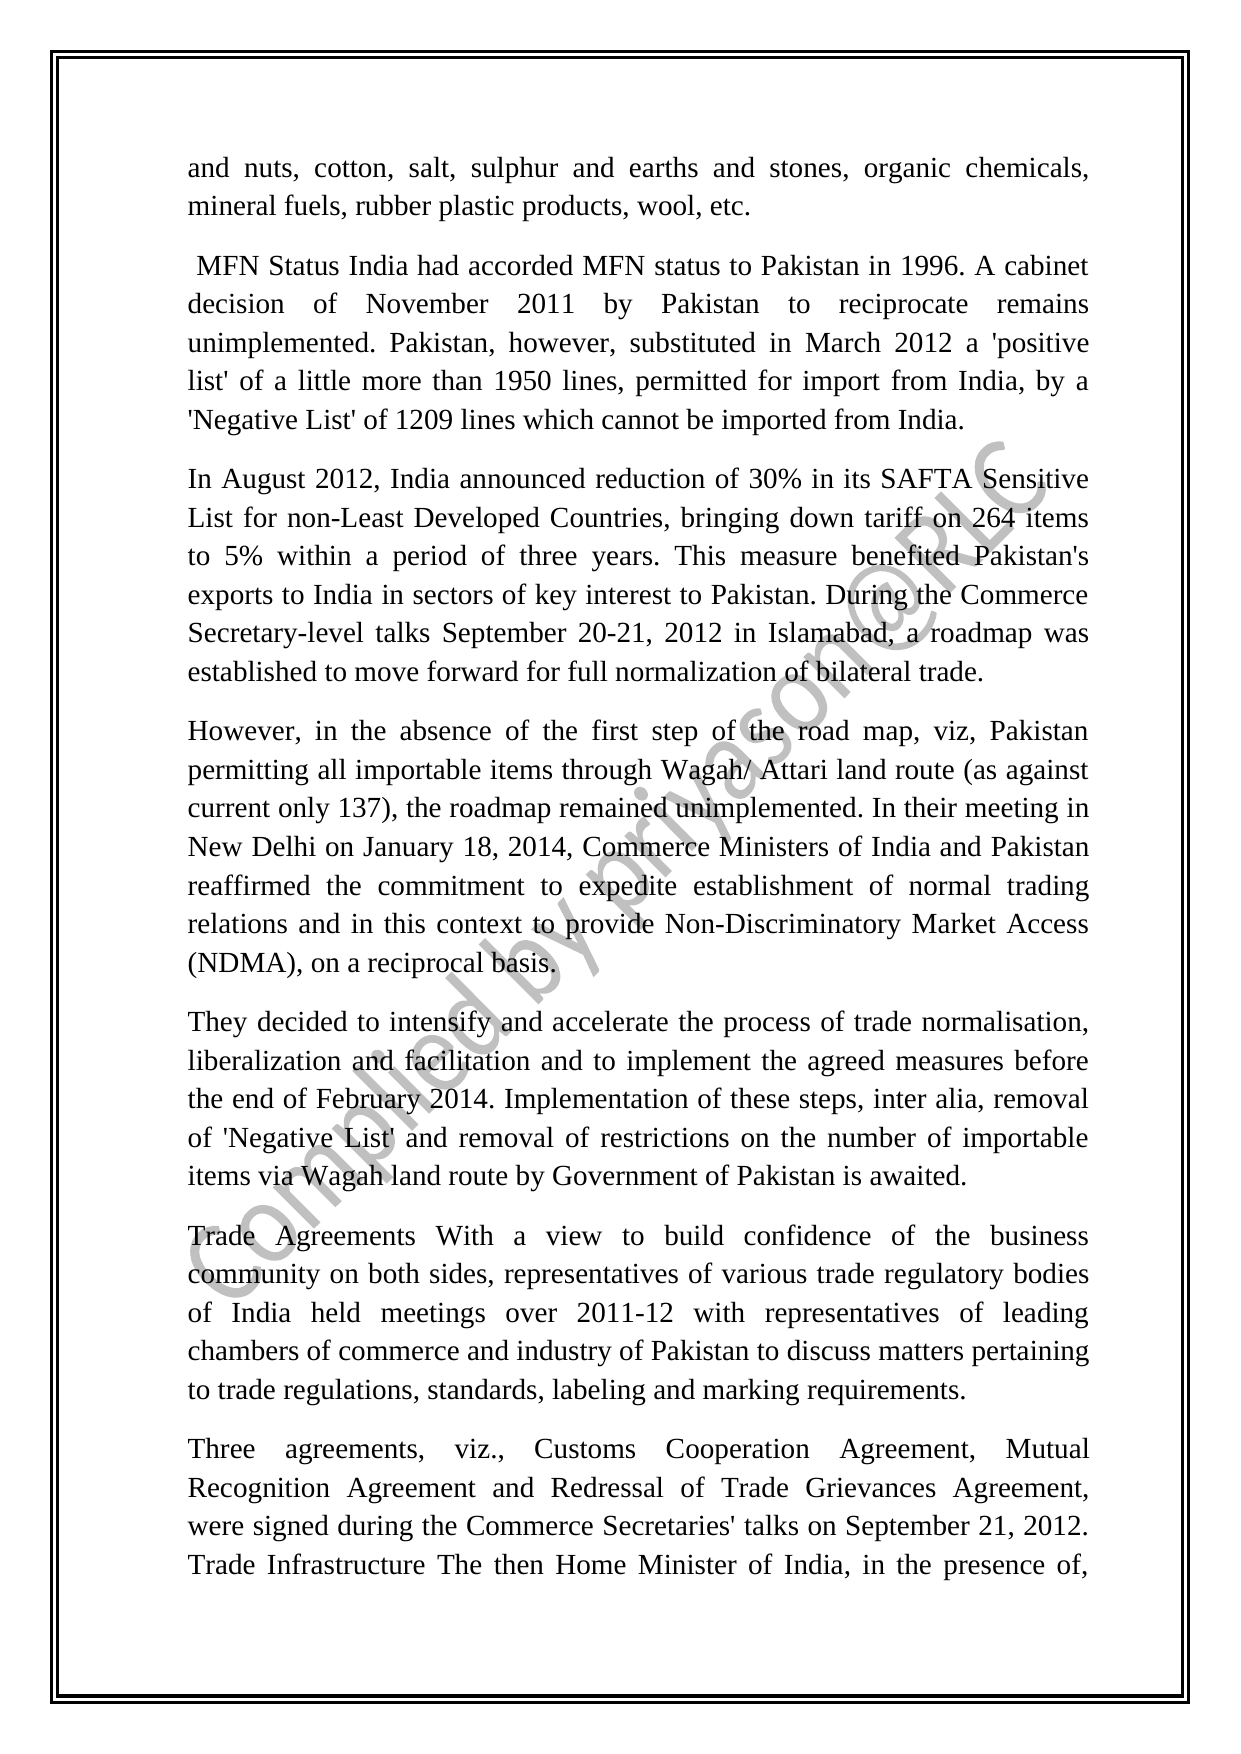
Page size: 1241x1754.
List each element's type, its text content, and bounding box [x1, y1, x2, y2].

text In August 2012, India announced reduction of 30% in its SAFTA Sensitive List for non-Least Developed Countries, bringing down tariff on 264 items to 5% within a period of three years. This measure benefited Pakistan's exports to India in sectors of key interest to Pakistan. During the Commerce Secretary-level talks September 20-21, 2012 in Islamabad, a roadmap was established to move forward for full normalization of bilateral trade. [187, 461, 1090, 688]
text Trade Agreements With a view to build confidence of the business community on both sides, representatives of various trade regulatory bodies of India held meetings over 2011-12 with representatives of leading chambers of commerce and industry of Pakistan to discuss matters pertaining to trade regulations, standards, labeling and marking requirements. [187, 1218, 1090, 1405]
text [187, 150, 1090, 222]
text MFN Status India had accorded MFN status to Pakistan in 1996. A cabinet decision of November 2011 by Pakistan to reciprocate remains unimplemented. Pakistan, however, substituted in March 2012 a 'positive list' of a little more than 1950 lines, permitted for import from India, by a 'Negative List' of 1209 lines which cannot be imported from India. [187, 248, 1090, 436]
text However, in the absence of the first step of the road map, viz, Pakistan permitting all importable items through Wagah/ Attari land route (as against current only 137), the roadmap remained unimplemented. In their meeting in New Delhi on January 18, 2014, Commerce Ministers of India and Pakistan reaffirmed the commitment to expedite establishment of normal trading relations and in this context to provide Non-Discriminatory Market Access (NDMA), on a reciprocal basis. [187, 713, 1090, 978]
text They decided to intensify and accelerate the process of trade normalisation, liberalization and facilitation and to implement the agreed measures before the end of February 2014. Implementation of these steps, inter alia, removal of 'Negative List' and removal of restrictions on the number of importable items via Wagah land route by Government of Pakistan is awaited. [187, 1004, 1090, 1192]
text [187, 1431, 1090, 1580]
